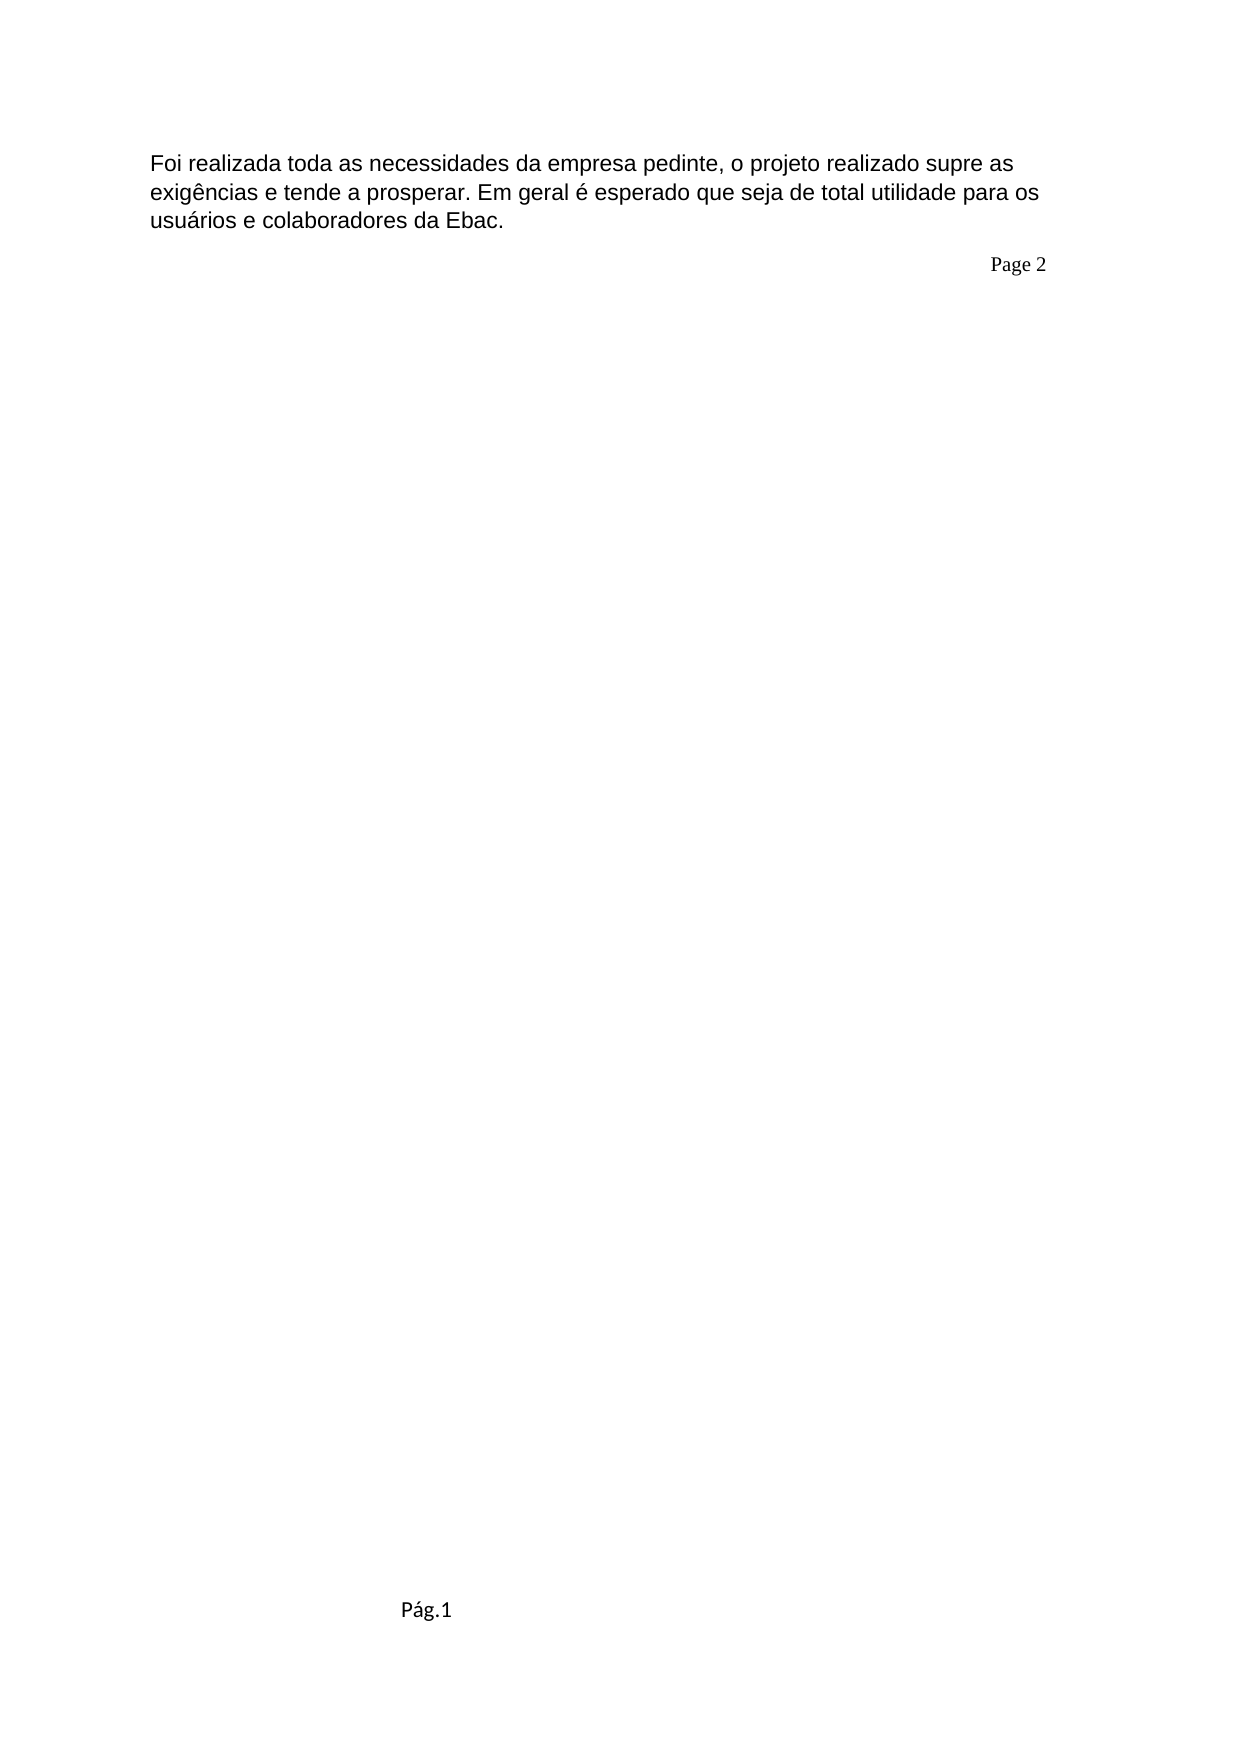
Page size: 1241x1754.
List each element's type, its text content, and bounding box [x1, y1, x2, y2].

text Foi realizada toda as necessidades da empresa pedinte, o projeto realizado supre as exigências e tende a prosperar. Em geral é esperado que seja de total utilidade para os usuários e colaboradores da Ebac. [150, 150, 1090, 233]
text Page 2 [150, 252, 1090, 276]
